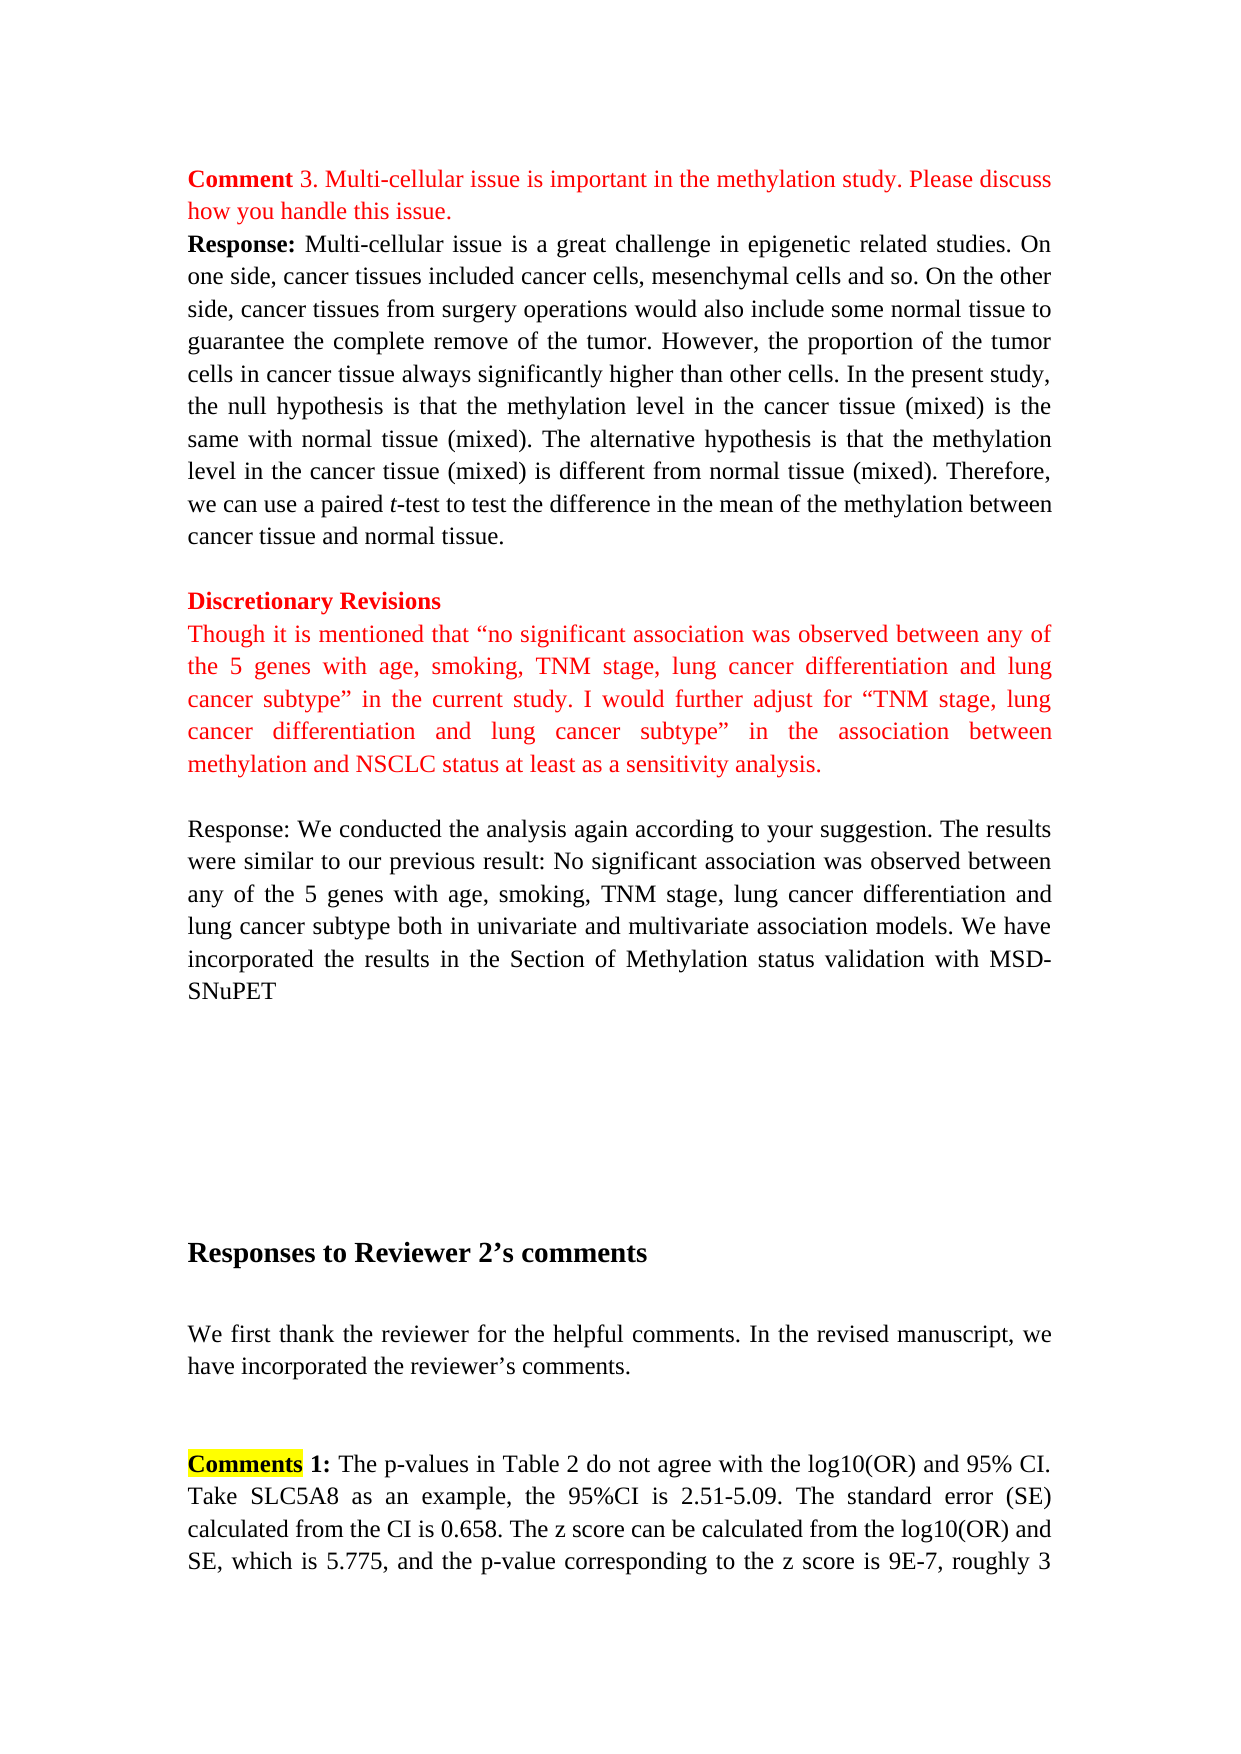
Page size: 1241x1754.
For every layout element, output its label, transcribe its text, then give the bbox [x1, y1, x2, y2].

text Responses to Reviewer 2’s comments [187, 1219, 1053, 1284]
text Though it is mentioned that “no significant association was observed between any of the 5 genes with age, smoking, TNM stage, lung cancer differentiation and lung cancer subtype” in the current study. I would further adjust for “TNM stage, lung cancer differentiation and lung cancer subtype” in the association between methylation and NSCLC status at least as a sensitivity analysis. [187, 617, 1053, 812]
text Comment 3. Multi-cellular issue is important in the methylation study. Please discuss how you handle this issue. [187, 162, 1053, 227]
text Response: Multi-cellular issue is a great challenge in epigenetic related studies. On one side, cancer tissues included cancer cells, mesenchymal cells and so. On the other side, cancer tissues from surgery operations would also include some normal tissue to guarantee the complete remove of the tumor. However, the proportion of the tumor cells in cancer tissue always significantly higher than other cells. In the present study, the null hypothesis is that the methylation level in the cancer tissue (mixed) is the same with normal tissue (mixed). The alternative hypothesis is that the methylation level in the cancer tissue (mixed) is different from normal tissue (mixed). Therefore, we can use a paired t-test to test the difference in the mean of the methylation between cancer tissue and normal tissue. [187, 227, 1053, 552]
text We first thank the reviewer for the helpful comments. In the revised manuscript, we have incorporated the reviewer’s comments. [187, 1317, 1053, 1382]
text Discretionary Revisions [187, 584, 1053, 617]
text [187, 1447, 1053, 1577]
text Response: We conducted the analysis again according to your suggestion. The results were similar to our previous result: No significant association was observed between any of the 5 genes with age, smoking, TNM stage, lung cancer differentiation and lung cancer subtype both in univariate and multivariate association models. We have incorporated the results in the Section of Methylation status validation with MSD-SNuPET [187, 812, 1053, 1007]
